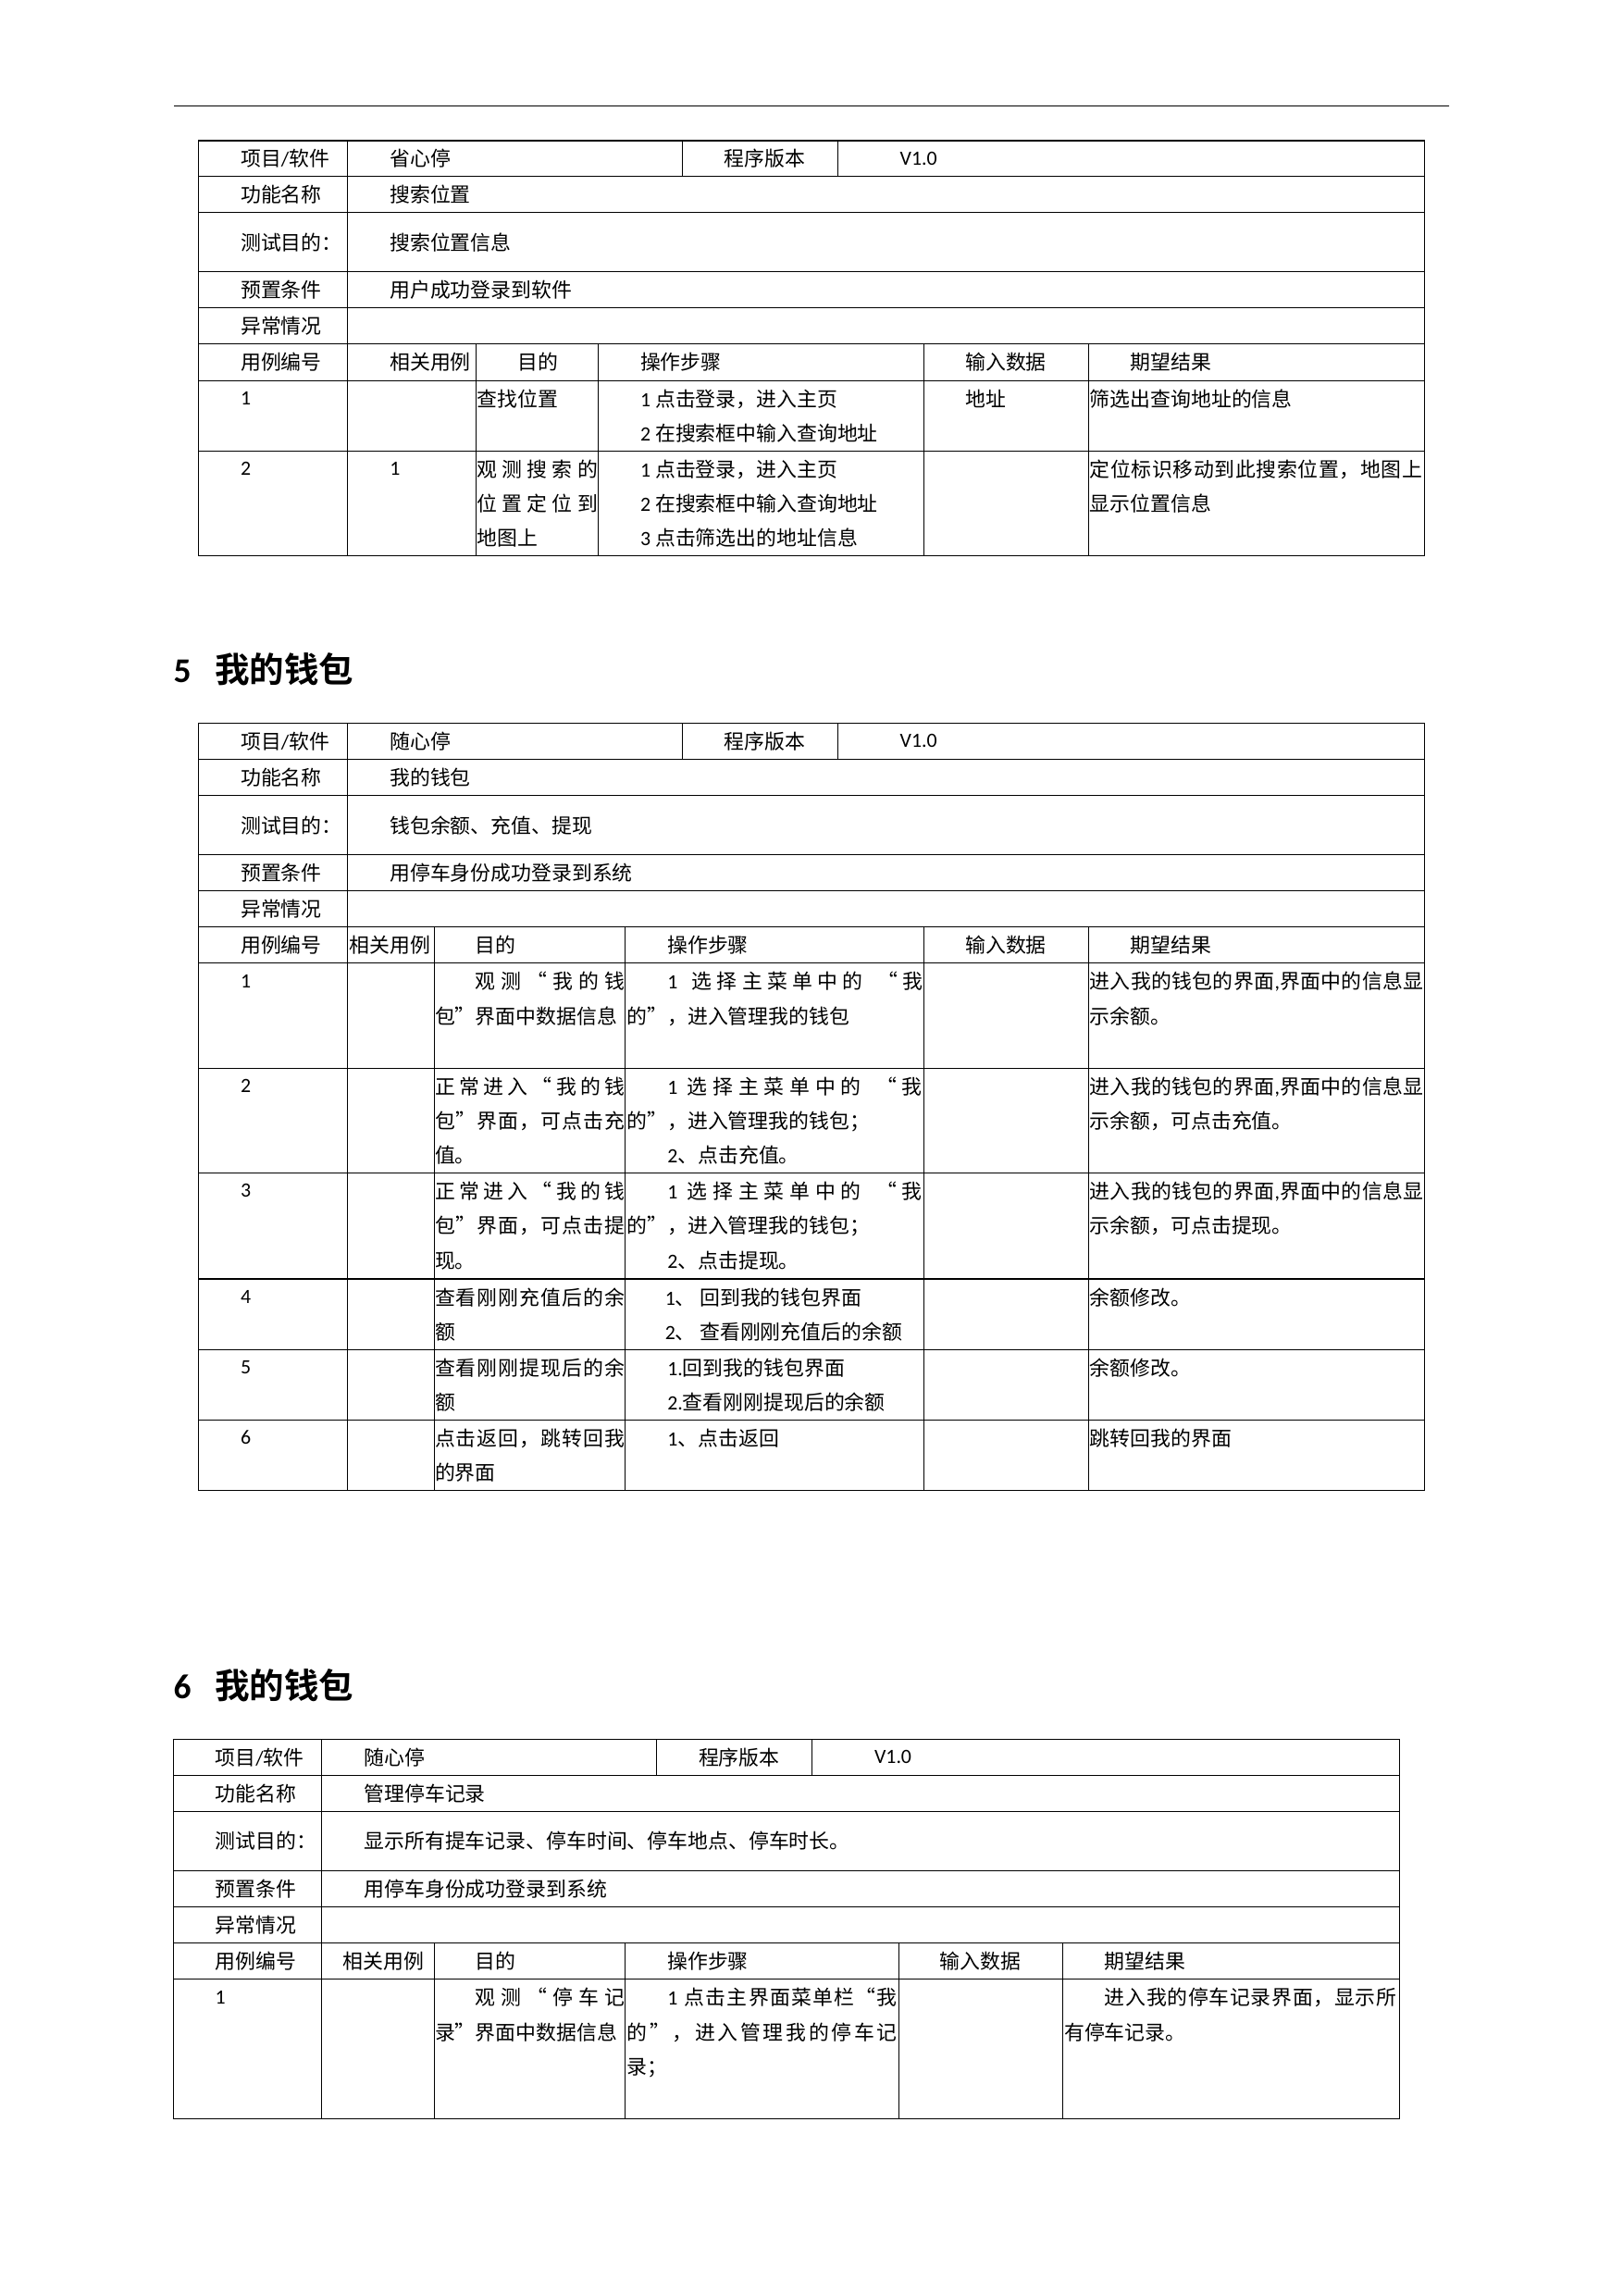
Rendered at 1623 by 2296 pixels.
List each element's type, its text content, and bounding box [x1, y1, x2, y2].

table_cell 观测搜索的位置定位到地图上 [477, 452, 598, 555]
list 我的钱包 [173, 638, 1449, 698]
table_header 程序版本 [683, 724, 837, 759]
table_cell 输入数据 [924, 344, 1088, 380]
table_cell 2 [199, 452, 347, 555]
table_cell [924, 1421, 1088, 1490]
table_cell 异常情况 [199, 308, 347, 343]
table_cell 6 [199, 1421, 347, 1490]
table_cell 钱包余额、充值、提现 [348, 796, 1424, 854]
table_cell [924, 1069, 1088, 1173]
table_header 余额修改。 [1089, 1280, 1424, 1349]
table_cell 1 [199, 381, 347, 451]
table_cell 目的 [435, 1943, 625, 1979]
table_cell 1选择主菜单中的 “我的”，进入管理我的钱包； 2、点击充值。 [626, 1069, 923, 1173]
table_cell 预置条件 [199, 272, 347, 307]
table_cell [348, 308, 1424, 343]
table_cell 跳转回我的界面 [1089, 1421, 1424, 1490]
table_cell 我的钱包 [348, 760, 1424, 795]
table_cell 进入我的钱包的界面,界面中的信息显示余额，可点击充值。 [1089, 1069, 1424, 1173]
table_header 程序版本 [657, 1740, 812, 1775]
table_header 查看刚刚充值后的余额 [435, 1280, 625, 1349]
table_cell 异常情况 [199, 891, 347, 926]
table_cell 1 点击主界面菜单栏“我的”，进入管理我的停车记录； [626, 1980, 898, 2118]
table_cell 异常情况 [174, 1907, 321, 1942]
table_cell 2 [199, 1069, 347, 1173]
table_cell 查找位置 [477, 381, 598, 451]
table_cell 操作步骤 [599, 344, 923, 380]
table_cell 目的 [477, 344, 598, 380]
table_cell 功能名称 [199, 760, 347, 795]
table_cell 用例编号 [199, 927, 347, 962]
table_header V1.0 [838, 142, 1424, 176]
table_cell 3 [199, 1173, 347, 1278]
table_cell 观测“停车记录”界面中数据信息 [435, 1980, 625, 2118]
table_header 回到我的钱包界面 查看刚刚充值后的余额 [626, 1280, 923, 1349]
table_cell 测试目的： [174, 1812, 321, 1870]
table_cell 相关用例 [348, 927, 434, 962]
table_cell [348, 1069, 434, 1173]
table_cell 目的 [435, 927, 625, 962]
table_cell 定位标识移动到此搜索位置，地图上显示位置信息 [1089, 452, 1424, 555]
table_header 省心停 [348, 142, 682, 176]
table_header 项目/软件 [199, 142, 347, 176]
table_cell 点击返回，跳转回我的界面 [435, 1421, 625, 1490]
table_cell 测试目的： [199, 213, 347, 271]
table_cell 用停车身份成功登录到系统 [322, 1871, 1399, 1906]
table_cell 正常进入“我的钱包”界面，可点击充值。 [435, 1069, 625, 1173]
table_header 4 [199, 1280, 347, 1349]
table_header [924, 1280, 1088, 1349]
table_cell [924, 1350, 1088, 1420]
table_cell 1.回到我的钱包界面 2.查看刚刚提现后的余额 [626, 1350, 923, 1420]
table_cell 地址 [924, 381, 1088, 451]
table_cell [322, 1980, 434, 2118]
table_cell [924, 452, 1088, 555]
table_cell 期望结果 [1089, 927, 1424, 962]
table_cell 用例编号 [199, 344, 347, 380]
table_cell 1 选择主菜单中的 “我的”，进入管理我的钱包 [626, 963, 923, 1068]
table_header [348, 1280, 434, 1349]
table_cell 功能名称 [199, 177, 347, 212]
list 我的钱包 [173, 1654, 1449, 1714]
table_cell 观测“我的钱包”界面中数据信息 [435, 963, 625, 1068]
table_cell [924, 963, 1088, 1068]
table_cell 预置条件 [199, 855, 347, 890]
table_cell 显示所有提车记录、停车时间、停车地点、停车时长。 [322, 1812, 1399, 1870]
table_header 随心停 [322, 1740, 656, 1775]
table_header 随心停 [348, 724, 682, 759]
table_cell 相关用例 [322, 1943, 434, 1979]
table_cell 用例编号 [174, 1943, 321, 1979]
table_cell 期望结果 [1089, 344, 1424, 380]
table_cell 1 点击登录，进入主页 2 在搜索框中输入查询地址 [599, 381, 923, 451]
table_cell 筛选出查询地址的信息 [1089, 381, 1424, 451]
table_header 程序版本 [683, 142, 837, 176]
table_cell 功能名称 [174, 1776, 321, 1811]
table_cell 用停车身份成功登录到系统 [348, 855, 1424, 890]
table_cell [348, 1350, 434, 1420]
table_cell 1选择主菜单中的 “我的”，进入管理我的钱包； 2、点击提现。 [626, 1173, 923, 1278]
table_cell 进入我的钱包的界面,界面中的信息显示余额，可点击提现。 [1089, 1173, 1424, 1278]
table_header 项目/软件 [174, 1740, 321, 1775]
table_cell 测试目的： [199, 796, 347, 854]
table_cell [924, 1173, 1088, 1278]
table_cell 进入我的停车记录界面，显示所有停车记录。 [1063, 1980, 1399, 2118]
table_cell 余额修改。 [1089, 1350, 1424, 1420]
table_cell 正常进入“我的钱包”界面，可点击提现。 [435, 1173, 625, 1278]
table_cell [348, 891, 1424, 926]
table_cell 1、点击返回 [626, 1421, 923, 1490]
table_cell 1 [174, 1980, 321, 2118]
table_cell 1 点击登录，进入主页 2 在搜索框中输入查询地址 3 点击筛选出的地址信息 [599, 452, 923, 555]
table_cell 进入我的钱包的界面,界面中的信息显示余额。 [1089, 963, 1424, 1068]
table_cell 操作步骤 [626, 927, 923, 962]
table_cell 输入数据 [924, 927, 1088, 962]
table_cell 搜索位置 [348, 177, 1424, 212]
table_cell [348, 1421, 434, 1490]
table_cell 1 [348, 452, 476, 555]
table_cell 期望结果 [1063, 1943, 1399, 1979]
table_cell [348, 963, 434, 1068]
table_cell [348, 1173, 434, 1278]
table_cell [348, 381, 476, 451]
table_cell [899, 1980, 1062, 2118]
table_cell [322, 1907, 1399, 1942]
table_cell 搜索位置信息 [348, 213, 1424, 271]
table_cell 操作步骤 [626, 1943, 898, 1979]
table_cell 预置条件 [174, 1871, 321, 1906]
table_cell 查看刚刚提现后的余额 [435, 1350, 625, 1420]
table_header V1.0 [812, 1740, 1399, 1775]
table_cell 5 [199, 1350, 347, 1420]
table_cell 1 [199, 963, 347, 1068]
table_cell 用户成功登录到软件 [348, 272, 1424, 307]
table_header 项目/软件 [199, 724, 347, 759]
table_cell 相关用例 [348, 344, 476, 380]
table_cell 管理停车记录 [322, 1776, 1399, 1811]
table_header V1.0 [838, 724, 1424, 759]
table_cell 输入数据 [899, 1943, 1062, 1979]
